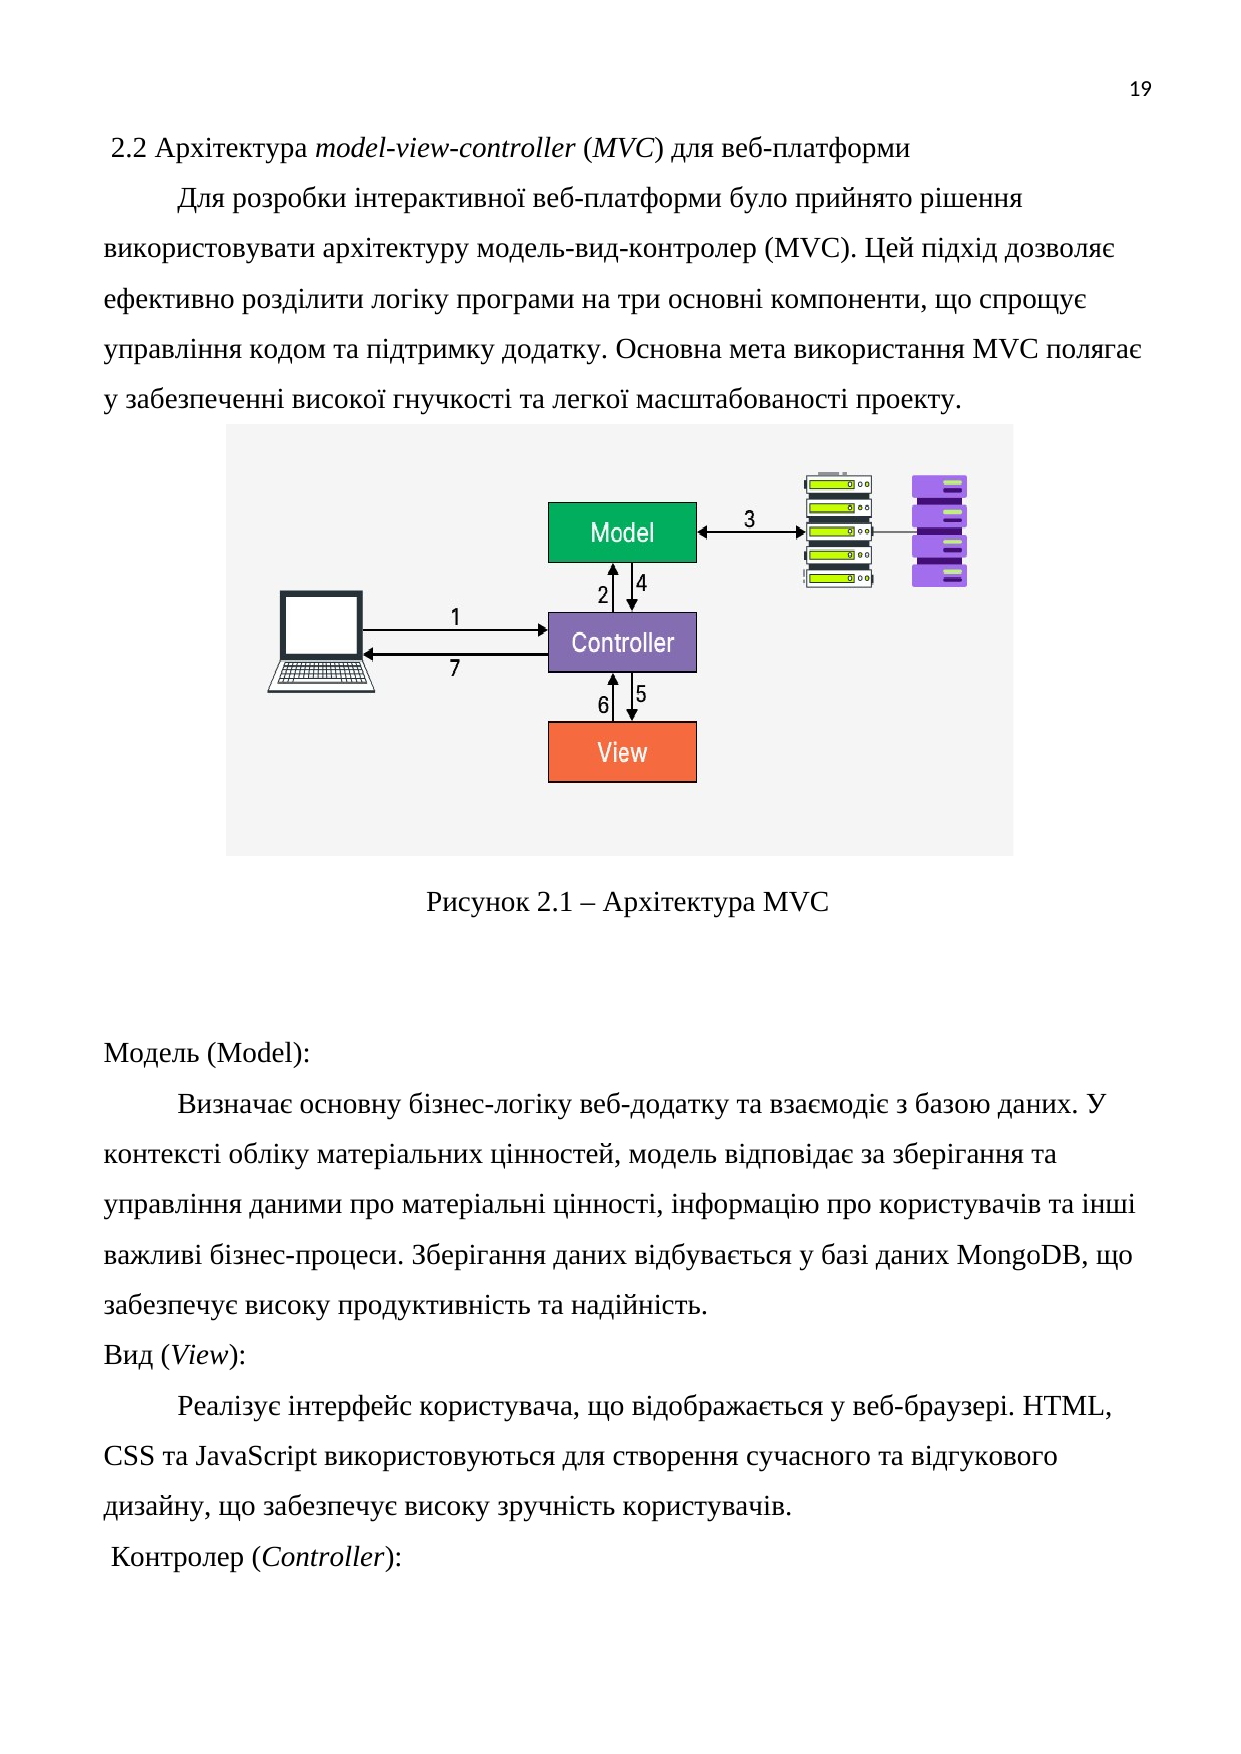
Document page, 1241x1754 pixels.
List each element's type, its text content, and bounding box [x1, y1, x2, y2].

text Реалізує інтерфейс користувача, що відображається у веб-браузері. HTML, CSS та JavaScript використовуються для створення сучасного та відгукового дизайну, що забезпечує високу зручність користувачів. [103, 1388, 1152, 1522]
subtitle 2.2 Архітектура model-view-controller (MVC) для веб-платформи [103, 130, 1152, 163]
text Вид (View): [103, 1337, 1152, 1371]
text Визначає основну бізнес-логіку веб-додатку та взаємодіє з базою даних. У контексті обліку матеріальних цінностей, модель відповідає за зберігання та управління даними про матеріальні цінності, інформацію про користувачів та інші важливі бізнес-процеси. Зберігання даних відбувається у базі даних MongoDB, що забезпечує високу продуктивність та надійність. [103, 1086, 1152, 1321]
text Рисунок 2.1 – Архітектура MVC [103, 884, 1152, 918]
text Модель (Model): [103, 1036, 1152, 1069]
text Контролер (Controller): [103, 1539, 1152, 1572]
text Для розробки інтерактивної веб-платформи було прийнято рішення використовувати архітектуру модель-вид-контролер (MVC). Цей підхід дозволяє ефективно розділити логіку програми на три основні компоненти, що спрощує управління кодом та підтримку додатку. Основна мета використання MVC полягає у забезпеченні високої гнучкості та легкої масштабованості проекту. [103, 180, 1152, 415]
picture [226, 424, 1013, 856]
